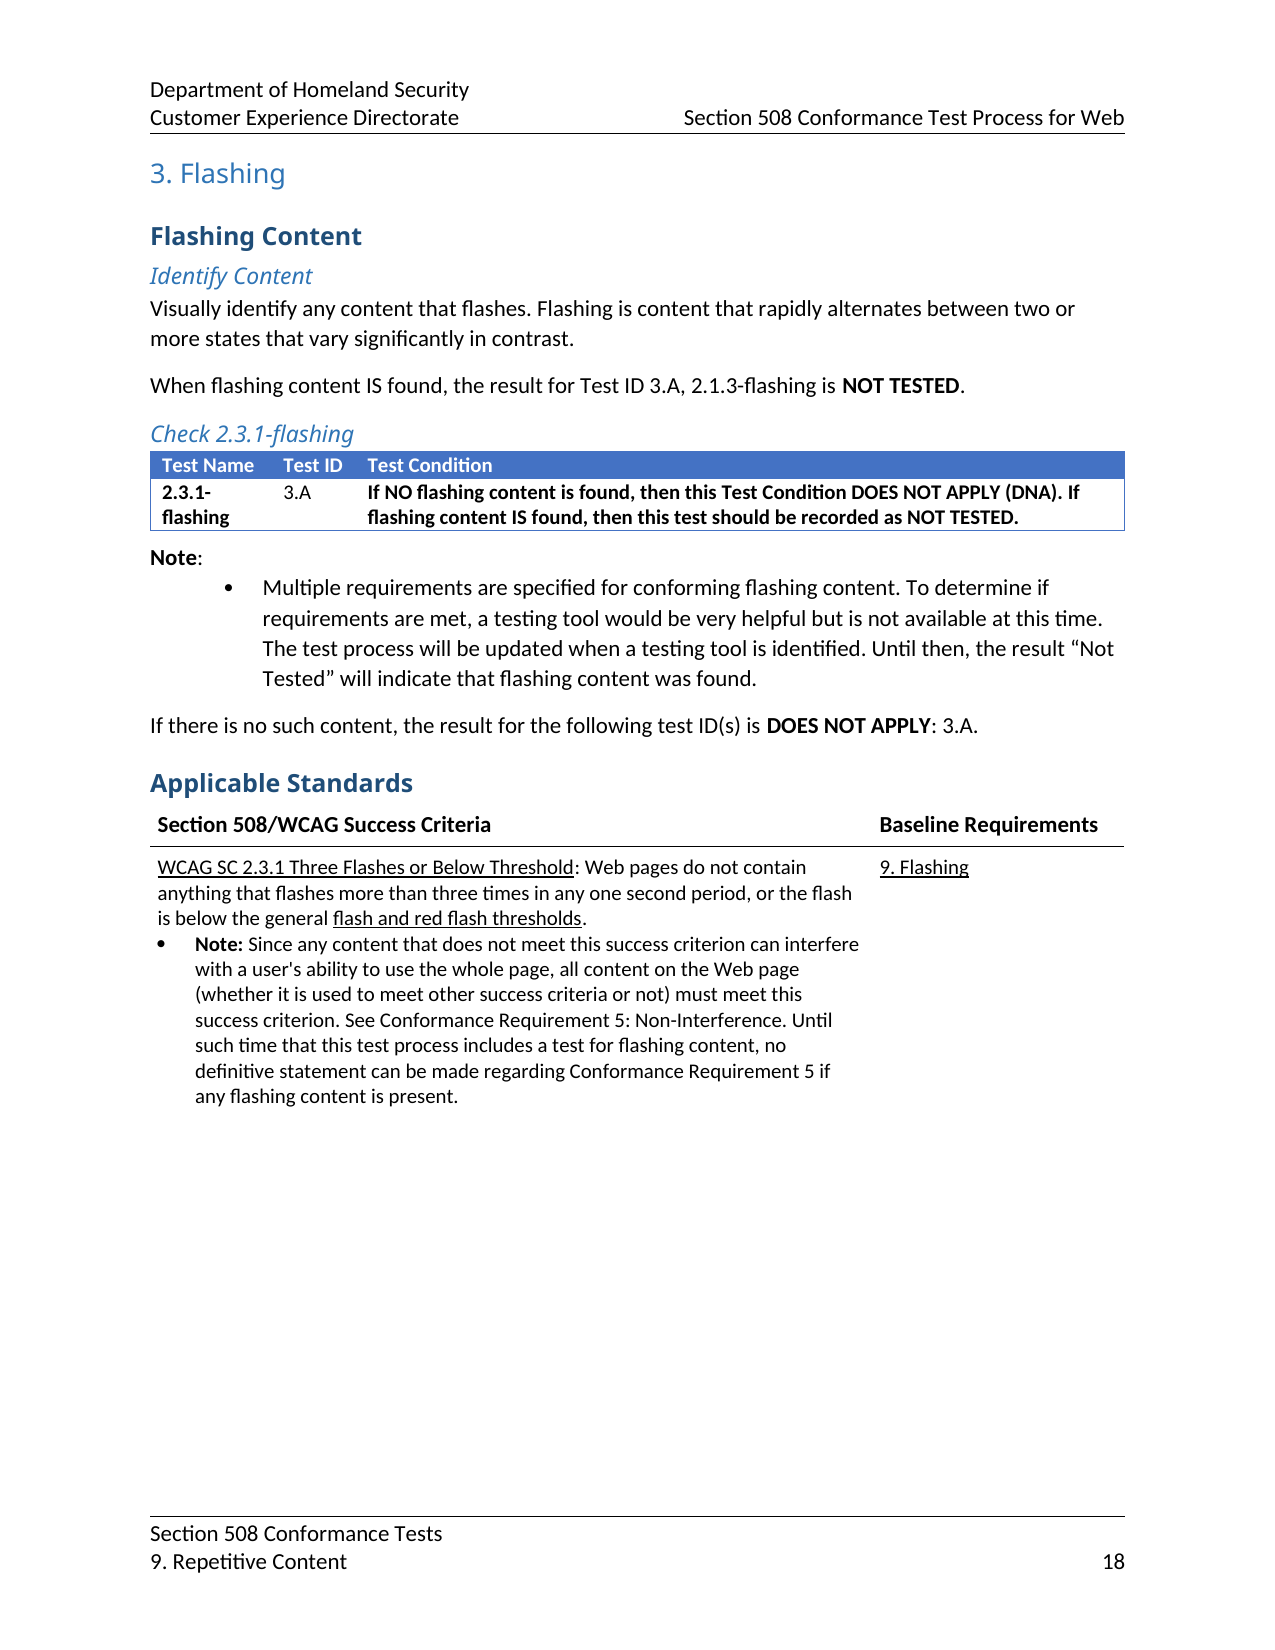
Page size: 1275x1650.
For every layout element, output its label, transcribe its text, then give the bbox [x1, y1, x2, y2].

table_header Test Name [151, 453, 272, 478]
table_header Test Condition [356, 453, 1124, 478]
table_cell 2.3.1-flashing [151, 479, 272, 530]
table_header Baseline Requirements [872, 803, 1124, 846]
subtitle Check 2.3.1-flashing [150, 418, 1125, 449]
table_cell WCAG SC 2.3.1 Three Flashes or Below Threshold: Web pages do not contain anything that flashes more than three times in any one second period, or the flash is below the general flash and red flash thresholds. Note: Since any content that does not meet this success criterion can interfere with a user's ability to use the whole page, all content on the Web page (whether it is used to meet other success criteria or not) must meet this success criterion. See Conformance Requirement 5: Non-Interference. Until such time that this test process includes a test for flashing content, no definitive statement can be made regarding Conformance Requirement 5 if any flashing content is present. [150, 847, 872, 1116]
table_header Section 508/WCAG Success Criteria [150, 803, 872, 846]
subtitle 3. Flashing [150, 154, 1125, 191]
list Multiple requirements are specified for conforming flashing content. To determine if requirements are met, a testing tool would be very helpful but is not available at this time. The test process will be updated when a testing tool is identified. Until then, the result “Not Tested” will indicate that flashing content was found. [225, 573, 1125, 692]
text Note: [150, 543, 1125, 571]
subtitle Identify Content [150, 260, 1125, 291]
text When flashing content IS found, the result for Test ID 3.A, 2.1.3-flashing is NOT TESTED. [150, 371, 1125, 399]
subtitle Flashing Content [150, 219, 1125, 253]
table_cell 3.A [272, 479, 356, 530]
table_cell 9. Flashing [872, 847, 1124, 1116]
subtitle Applicable Standards [150, 766, 1125, 800]
table_header Test ID [272, 453, 356, 478]
text Visually identify any content that flashes. Flashing is content that rapidly alternates between two or more states that vary significantly in contrast. [150, 294, 1125, 352]
text If there is no such content, the result for the following test ID(s) is DOES NOT APPLY: 3.A. [150, 711, 1125, 739]
table_cell If NO flashing content is found, then this Test Condition DOES NOT APPLY (DNA). If flashing content IS found, then this test should be recorded as NOT TESTED. [356, 479, 1124, 530]
